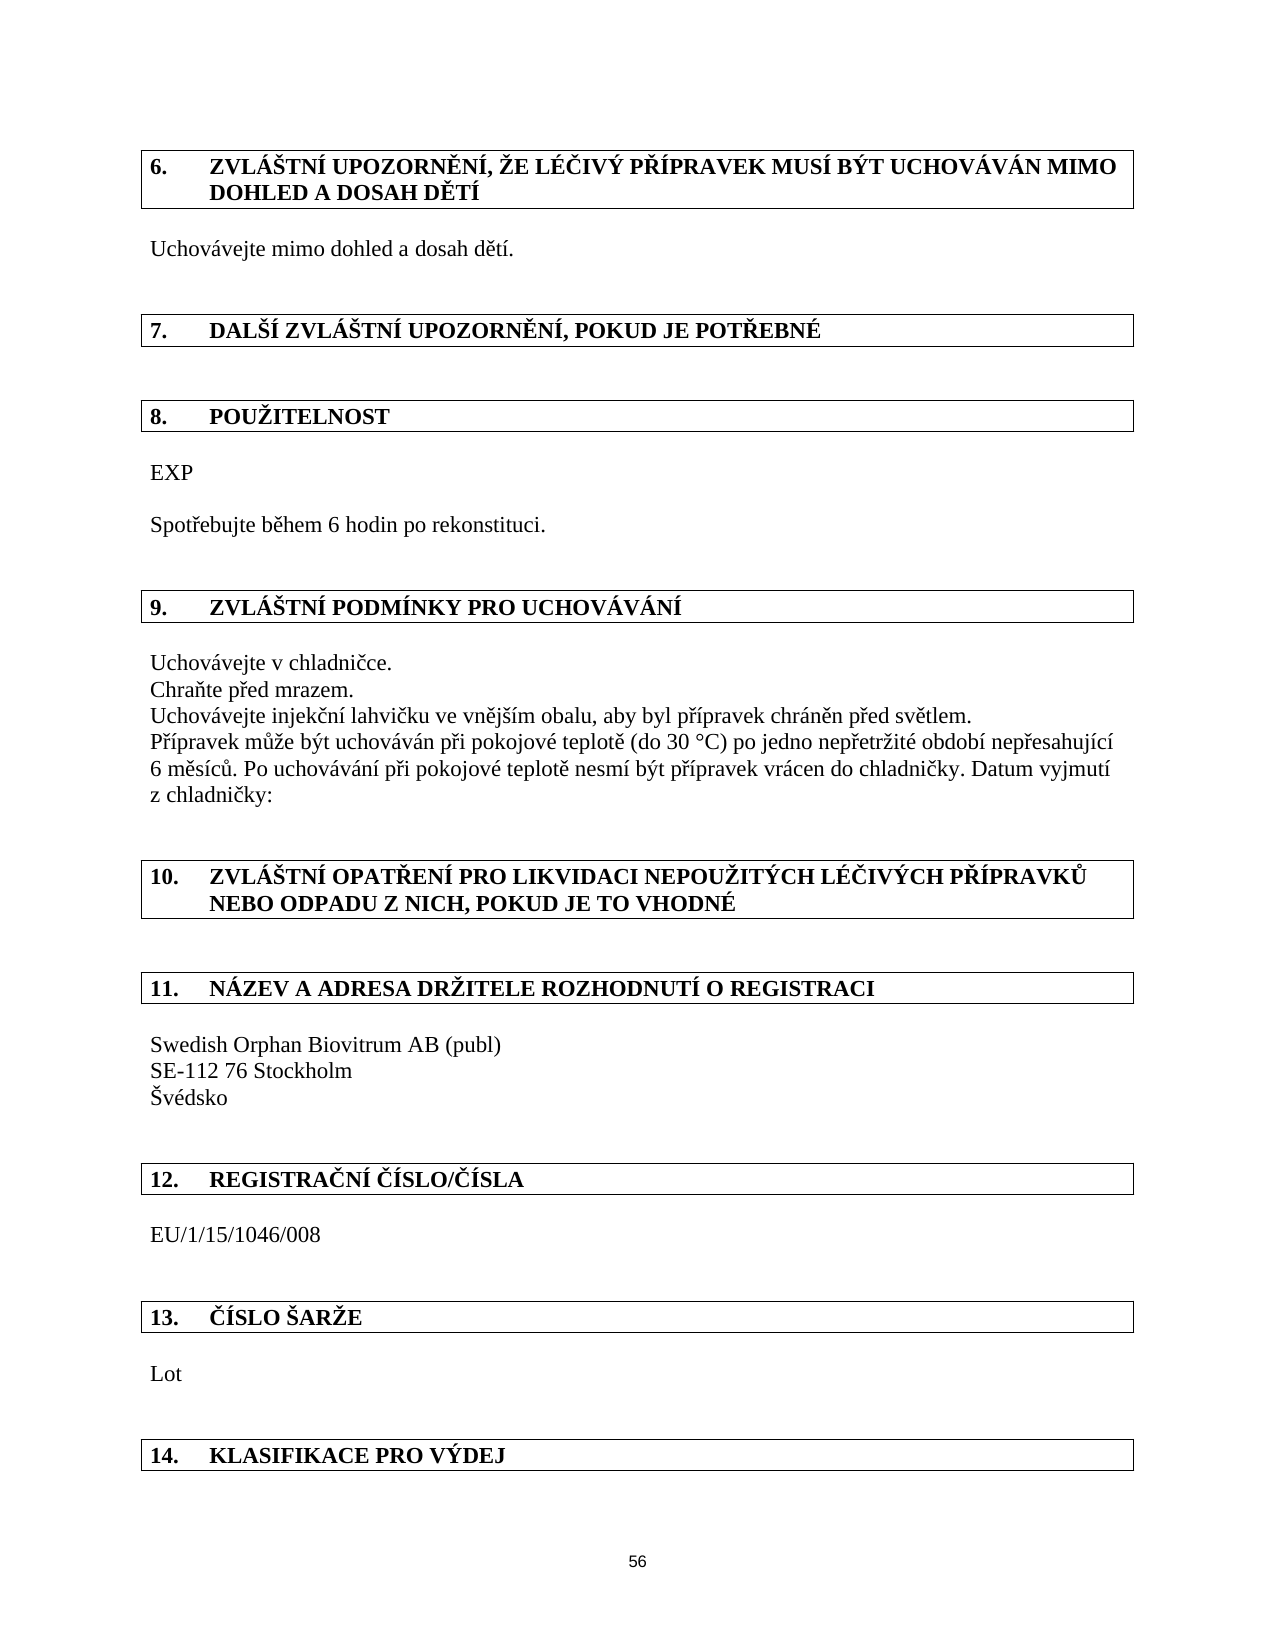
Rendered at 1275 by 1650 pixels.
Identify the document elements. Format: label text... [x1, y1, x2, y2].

text 14. KLASIFIKACE PRO VÝDEJ [142, 1440, 1133, 1470]
text EU/1/15/1046/008 [150, 1222, 1125, 1248]
text Uchovávejte injekční lahvičku ve vnějším obalu, aby byl přípravek chráněn před světlem. [150, 702, 1125, 728]
text 13. ČÍSLO ŠARŽE [142, 1302, 1133, 1332]
text Švédsko [150, 1083, 1125, 1110]
text SE-112 76 Stockholm [150, 1057, 1125, 1083]
text Spotřebujte během 6 hodin po rekonstituci. [150, 511, 1125, 538]
text 6. ZVLÁŠTNÍ UPOZORNĚNÍ, ŽE LÉČIVÝ PŘÍPRAVEK MUSÍ BÝT UCHOVÁVÁN MIMO DOHLED A DOSAH DĚTÍ [142, 151, 1133, 208]
text Uchovávejte v chladničce. [150, 649, 1125, 676]
text EXP [150, 459, 1125, 485]
text 12. REGISTRAČNÍ ČÍSLO/ČÍSLA [142, 1164, 1133, 1194]
text Uchovávejte mimo dohled a dosah dětí. [150, 235, 1125, 262]
text 11. NÁZEV A ADRESA DRŽITELE ROZHODNUTÍ O REGISTRACI [142, 973, 1133, 1003]
text Chraňte před mrazem. [150, 676, 1125, 702]
text 10. ZVLÁŠTNÍ OPATŘENÍ PRO LIKVIDACI NEPOUŽITÝCH LÉČIVÝCH PŘÍPRAVKŮ NEBO ODPADU Z NICH, POKUD JE TO VHODNÉ [142, 861, 1133, 918]
text Lot [150, 1359, 1125, 1386]
text Swedish Orphan Biovitrum AB (publ) [150, 1031, 1125, 1057]
text 7. DALŠÍ ZVLÁŠTNÍ UPOZORNĚNÍ, POKUD JE POTŘEBNÉ [142, 315, 1133, 346]
text 8. POUŽITELNOST [142, 401, 1133, 431]
text Přípravek může být uchováván při pokojové teplotě (do 30 °C) po jedno nepřetržité období nepřesahující 6 měsíců. Po uchovávání při pokojové teplotě nesmí být přípravek vrácen do chladničky. Datum vyjmutí z chladničky: [150, 728, 1125, 807]
text 9. ZVLÁŠTNÍ PODMÍNKY PRO UCHOVÁVÁNÍ [142, 591, 1133, 622]
